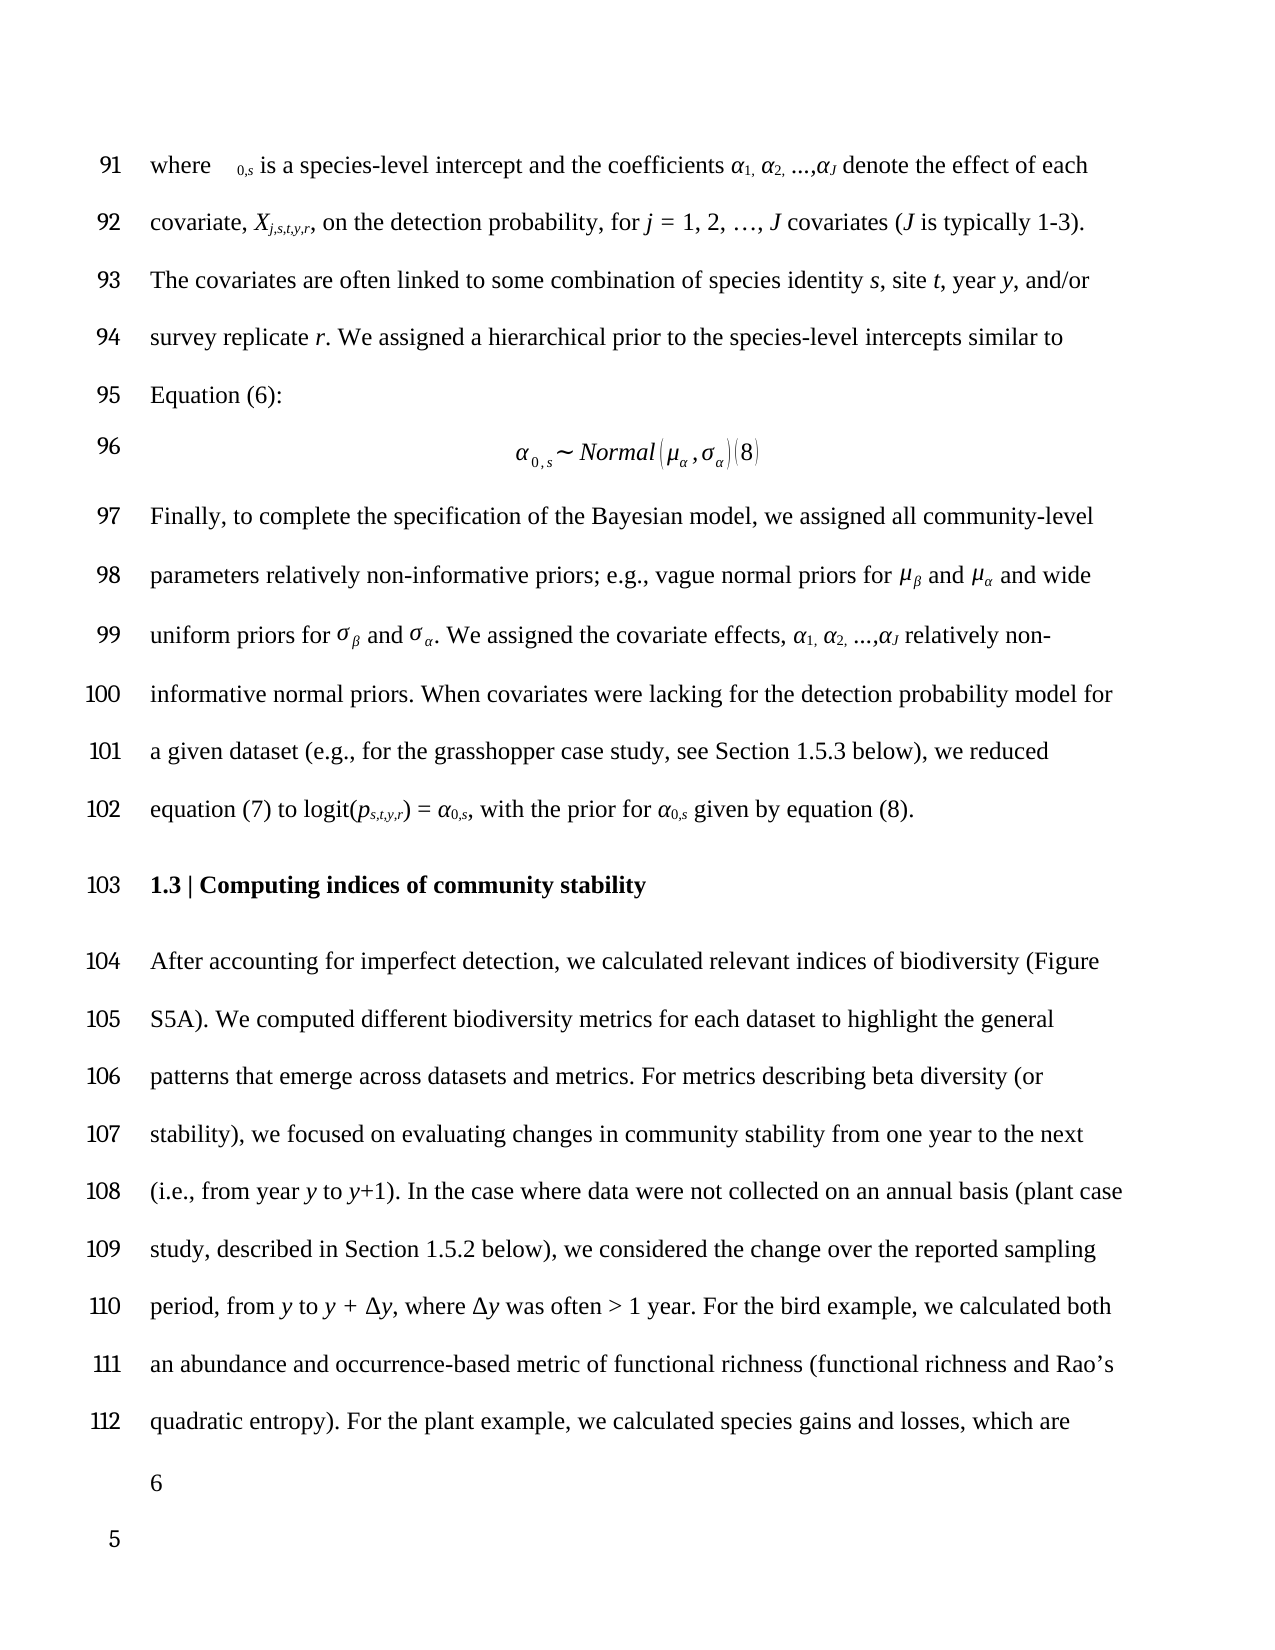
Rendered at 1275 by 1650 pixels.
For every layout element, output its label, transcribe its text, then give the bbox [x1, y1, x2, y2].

text 1.3 | Computing indices of community stability [150, 870, 1125, 899]
text Finally, to complete the specification of the Bayesian model, we assigned all community-level parameters relatively non-informative priors; e.g., vague normal priors for and and wide uniform priors for and . We assigned the covariate effects, α1, α2, ...,αJ relatively non-informative normal priors. When covariates were lacking for the detection probability model for a given dataset (e.g., for the grasshopper case study, see Section 1.5.3 below), we reduced equation (7) to logit(ps,t,y,r) = α0,s, with the prior for α0,s given by equation (8). [150, 501, 1125, 822]
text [150, 946, 1125, 1435]
text where 𝛼0,s is a species-level intercept and the coefficients α1, α2, ...,αJ denote the effect of each covariate, Xj,s,t,y,r, on the detection probability, for j = 1, 2, …, J covariates (J is typically 1-3). The covariates are often linked to some combination of species identity s, site t, year y, and/or survey replicate r. We assigned a hierarchical prior to the species-level intercepts similar to Equation (6): [150, 150, 1125, 409]
